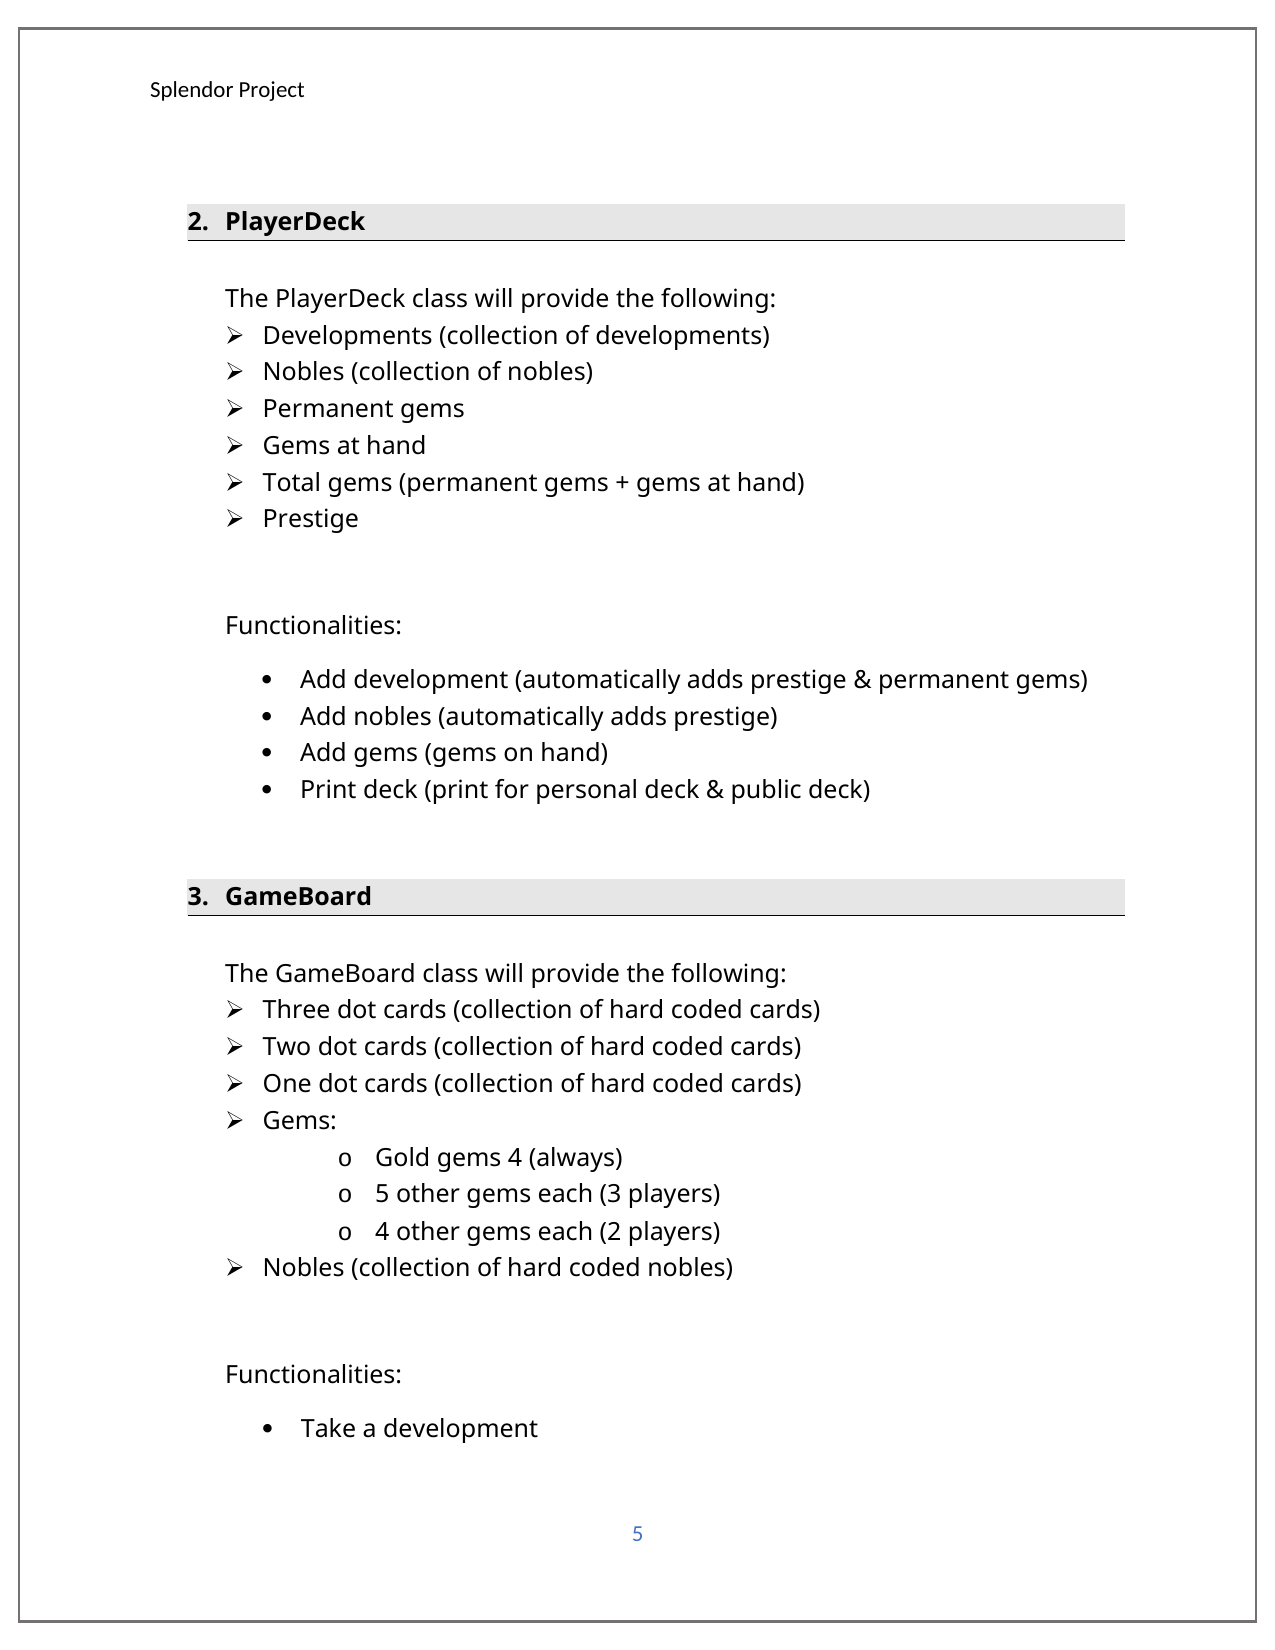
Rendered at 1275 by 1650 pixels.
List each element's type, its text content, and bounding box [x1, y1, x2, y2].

list Prestige [225, 501, 1125, 535]
list 5 other gems each (3 players) [337, 1176, 1125, 1210]
list Gems at hand [225, 428, 1125, 462]
list Nobles (collection of hard coded nobles) [225, 1250, 1125, 1284]
list Developments (collection of developments) [225, 317, 1125, 351]
text Functionalities: [225, 1357, 1125, 1391]
text Functionalities: [225, 608, 1125, 642]
list Add gems (gems on hand) [262, 735, 1125, 769]
list Add development (automatically adds prestige & permanent gems) [262, 661, 1125, 696]
list 4 other gems each (2 players) [337, 1213, 1125, 1247]
list Gems: [225, 1102, 1125, 1136]
list Two dot cards (collection of hard coded cards) [225, 1029, 1125, 1063]
list GameBoard [187, 879, 1125, 916]
list One dot cards (collection of hard coded cards) [225, 1066, 1125, 1100]
list Total gems (permanent gems + gems at hand) [225, 464, 1125, 498]
list Take a development [263, 1410, 1125, 1444]
list The PlayerDeck class will provide the following: [225, 281, 1125, 314]
list Three dot cards (collection of hard coded cards) [225, 992, 1125, 1026]
list Add nobles (automatically adds prestige) [262, 698, 1125, 732]
list Nobles (collection of nobles) [225, 354, 1125, 388]
list The GameBoard class will provide the following: [225, 955, 1125, 989]
list Gold gems 4 (always) [337, 1139, 1125, 1173]
list Print deck (print for personal deck & public deck) [262, 772, 1125, 806]
list Permanent gems [225, 391, 1125, 425]
list PlayerDeck [187, 204, 1125, 241]
